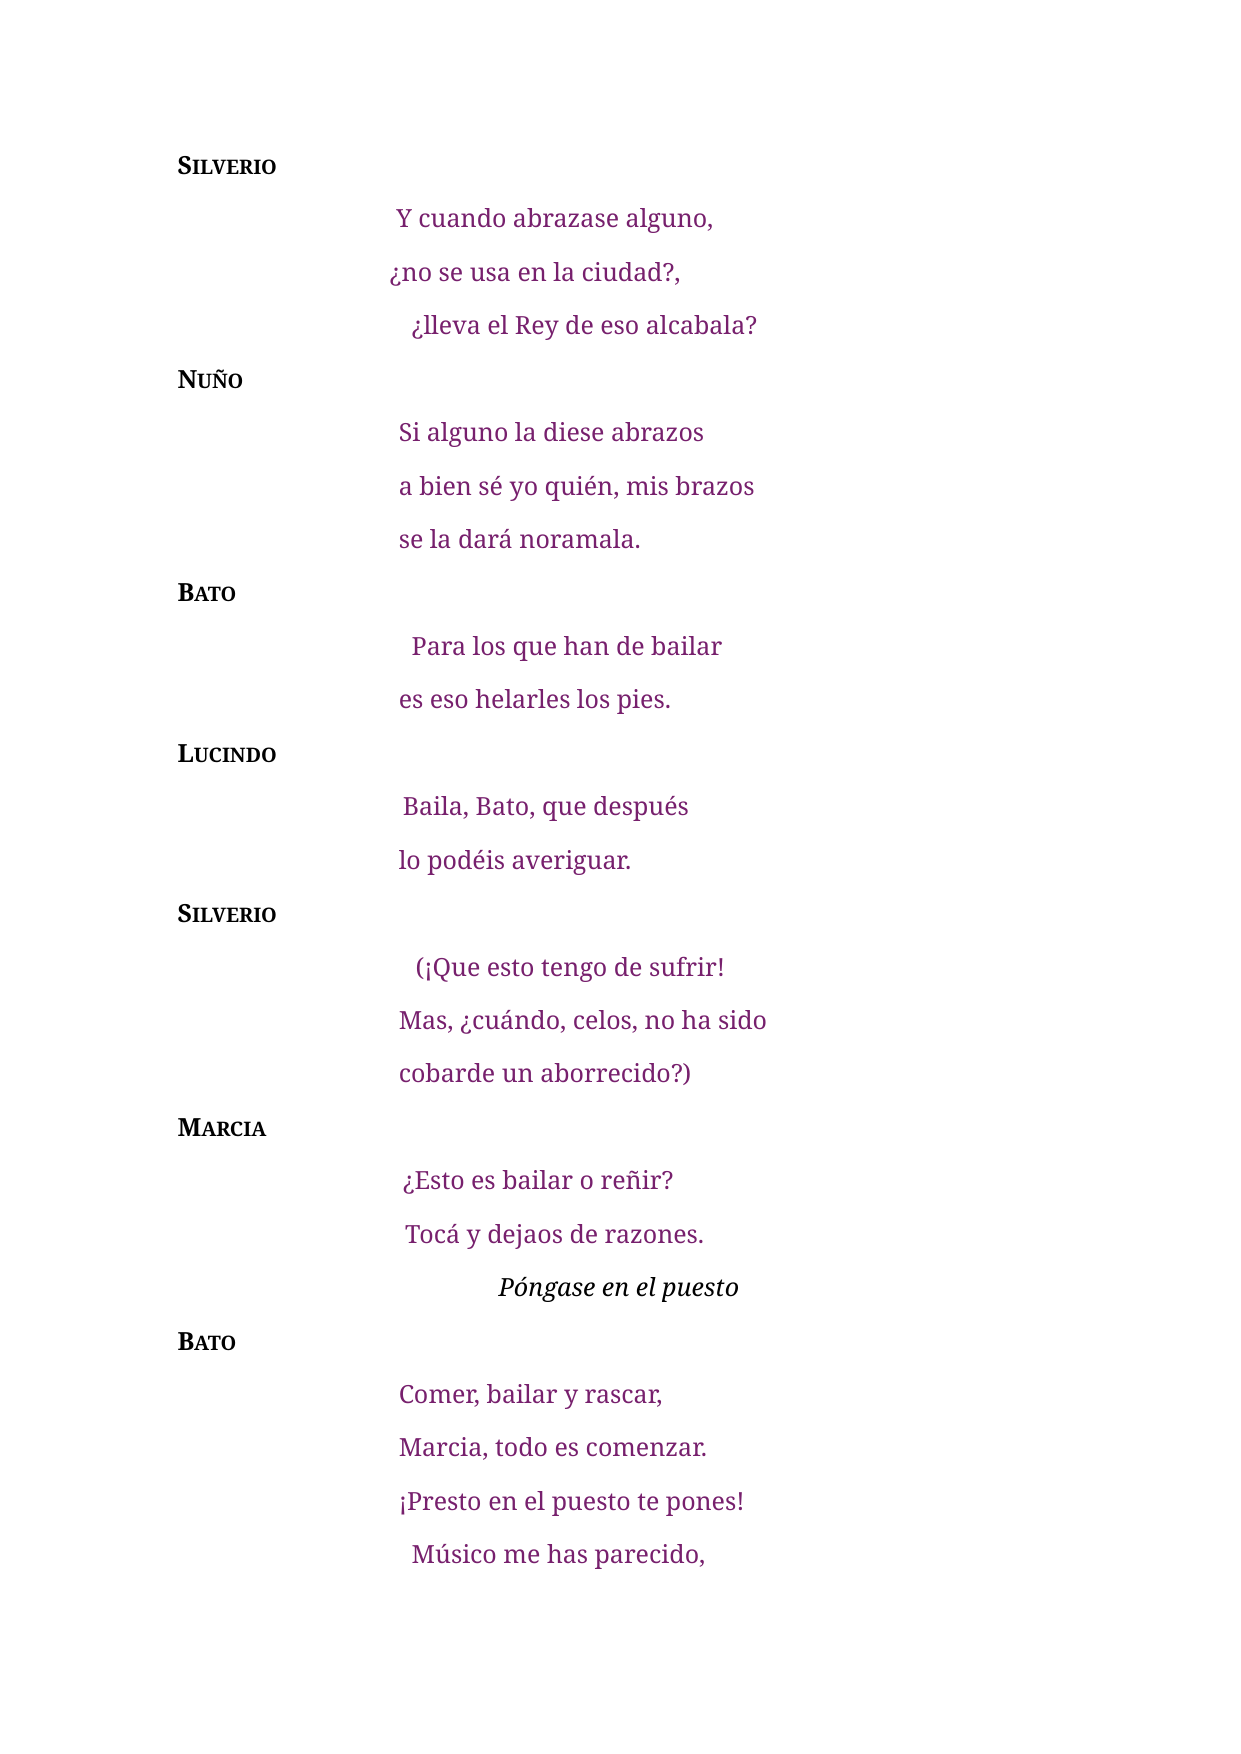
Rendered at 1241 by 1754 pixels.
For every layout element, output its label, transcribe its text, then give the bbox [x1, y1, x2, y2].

text es eso helarles los pies. [177, 682, 1063, 716]
text Póngase en el puesto [177, 1270, 1063, 1304]
text Baila, Bato, que después [177, 789, 1063, 823]
text Bato [177, 1323, 1063, 1357]
text Lucindo [177, 735, 1063, 769]
text Y cuando abrazase alguno, [177, 201, 1063, 235]
text lo podéis averiguar. [177, 842, 1063, 876]
text cobarde un aborrecido?) [177, 1056, 1063, 1090]
text Silverio [177, 896, 1063, 930]
text Marcia, todo es comenzar. [177, 1430, 1063, 1464]
text Para los que han de bailar [177, 628, 1063, 663]
text ¿no se usa en la ciudad?, [177, 254, 1063, 288]
text ¿Esto es bailar o reñir? [177, 1163, 1063, 1197]
text Nuño [177, 361, 1063, 395]
text Marcia [177, 1109, 1063, 1143]
text Tocá y dejaos de razones. [177, 1216, 1063, 1250]
text ¡Presto en el puesto te pones! [177, 1483, 1063, 1518]
text Mas, ¿cuándo, celos, no ha sido [177, 1003, 1063, 1037]
text Silverio [177, 148, 1063, 182]
text a bien sé yo quién, mis brazos [177, 468, 1063, 502]
text ¿lleva el Rey de eso alcabala? [177, 308, 1063, 342]
text (¡Que esto tengo de sufrir! [177, 949, 1063, 983]
text Bato [177, 575, 1063, 609]
text se la dará noramala. [177, 522, 1063, 556]
text Si alguno la diese abrazos [177, 415, 1063, 449]
text Comer, bailar y rascar, [177, 1377, 1063, 1411]
text Músico me has parecido, [177, 1537, 1063, 1571]
